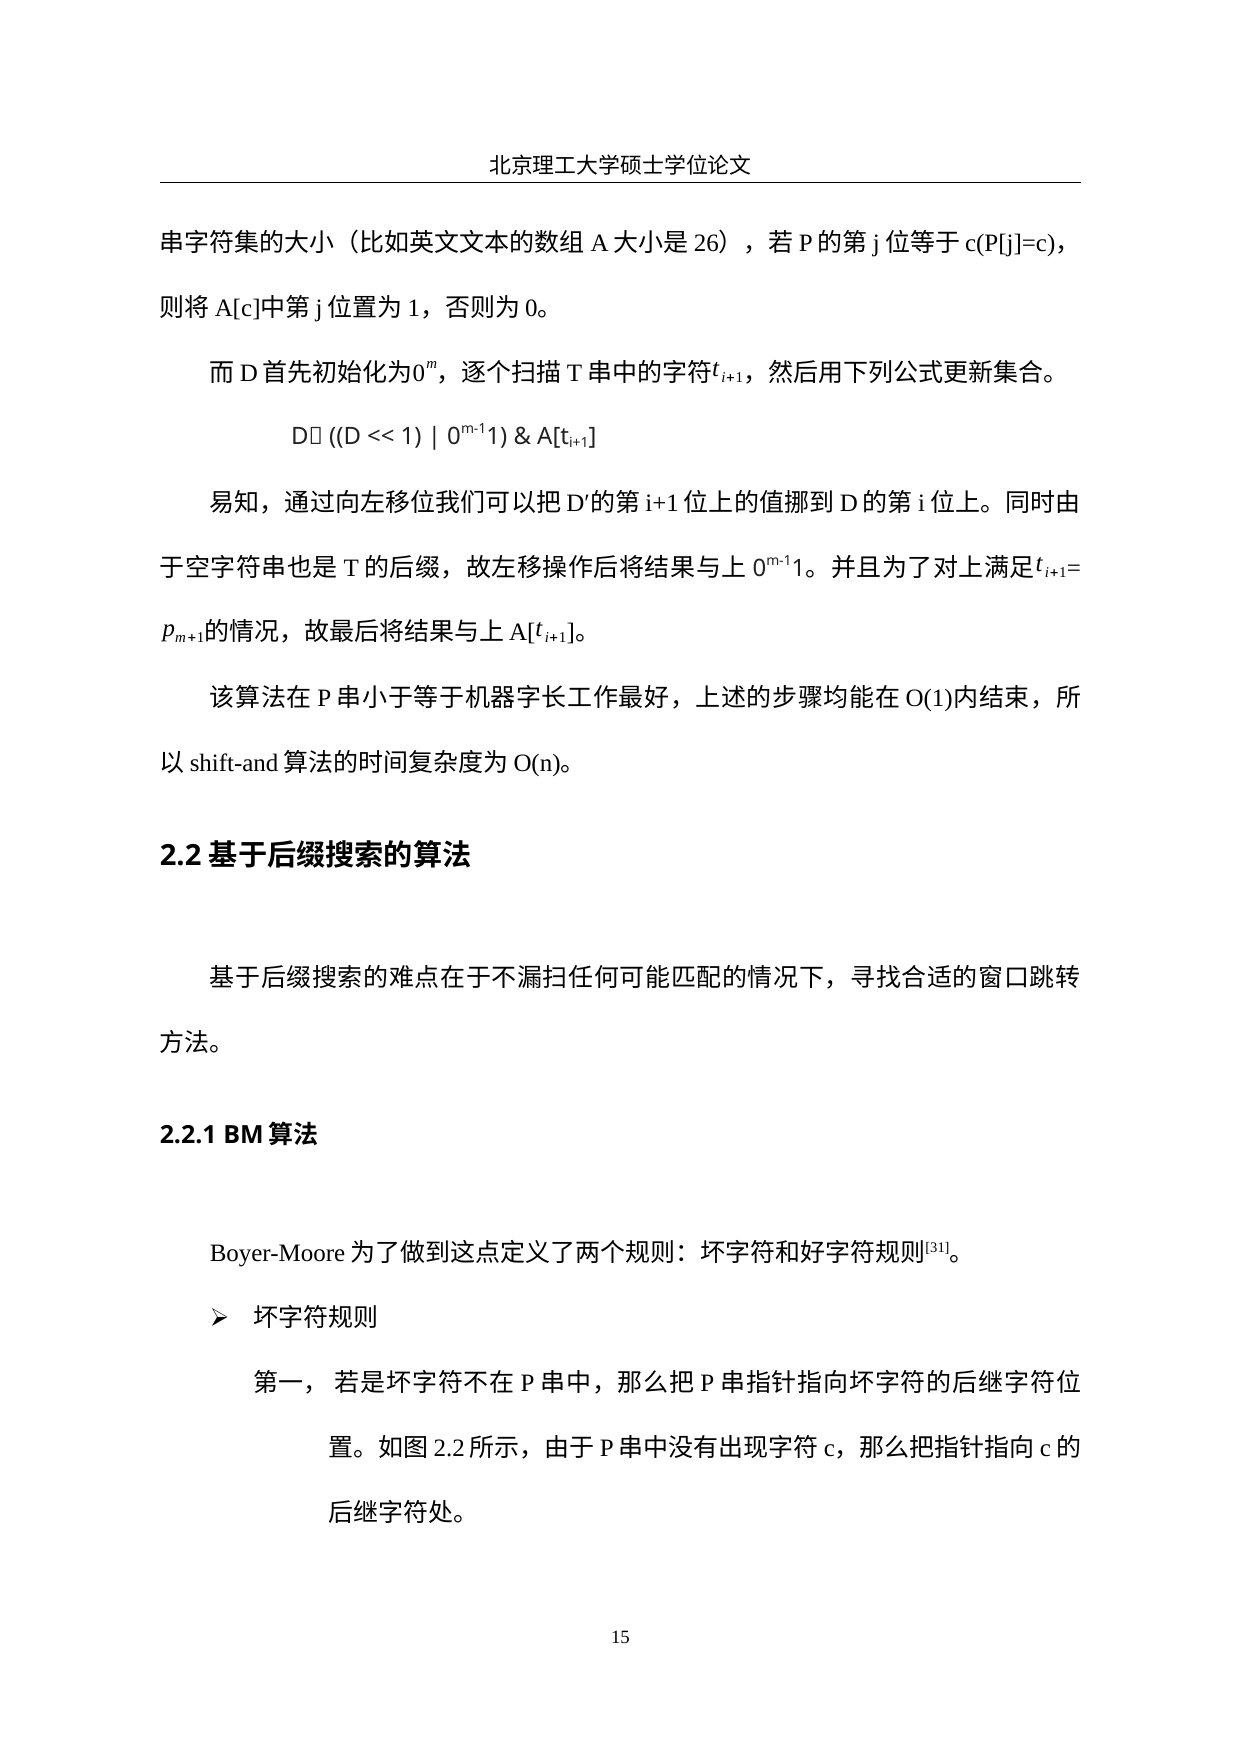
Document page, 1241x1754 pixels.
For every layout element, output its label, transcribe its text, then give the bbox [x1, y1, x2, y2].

text 基于后缀搜索的难点在于不漏扫任何可能匹配的情况下，寻找合适的窗口跳转方法。 [159, 943, 1081, 1073]
list 若是坏字符不在P串中，那么把P串指针指向坏字符的后继字符位置。如图2.2所示，由于P串中没有出现字符c，那么把指针指向c的后继字符处。 [253, 1348, 1081, 1543]
text Boyer-Moore为了做到这点定义了两个规则：坏字符和好字符规则[31]。 [159, 1218, 1081, 1283]
text 易知，通过向左移位我们可以把D′的第i+1位上的值挪到D的第i位上。同时由于空字符串也是T的后缀，故左移操作后将结果与上0m-11。并且为了对上满足=的情况，故最后将结果与上A[]。 [159, 468, 1081, 663]
list 坏字符规则 [209, 1283, 1081, 1348]
subtitle 2.2 基于后缀搜索的算法 [159, 820, 1081, 885]
subtitle 2.2.1 BM算法 [159, 1100, 1081, 1165]
text D ((D << 1) | 0m-11) & A[ti+1] [243, 403, 1081, 468]
text 该算法在P串小于等于机器字长工作最好，上述的步骤均能在O(1)内结束，所以shift-and算法的时间复杂度为O(n)。 [159, 663, 1081, 793]
text 而D首先初始化为，逐个扫描T串中的字符，然后用下列公式更新集合。 [159, 338, 1081, 403]
text 该算法对集合D的更新规则如下，即先定义一个数组A，其中A的大小是文本串字符集的大小（比如英文文本的数组A大小是26），若P的第j位等于c(P[j]=c)，则将A[c]中第j位置为1，否则为0。 [159, 208, 1081, 338]
